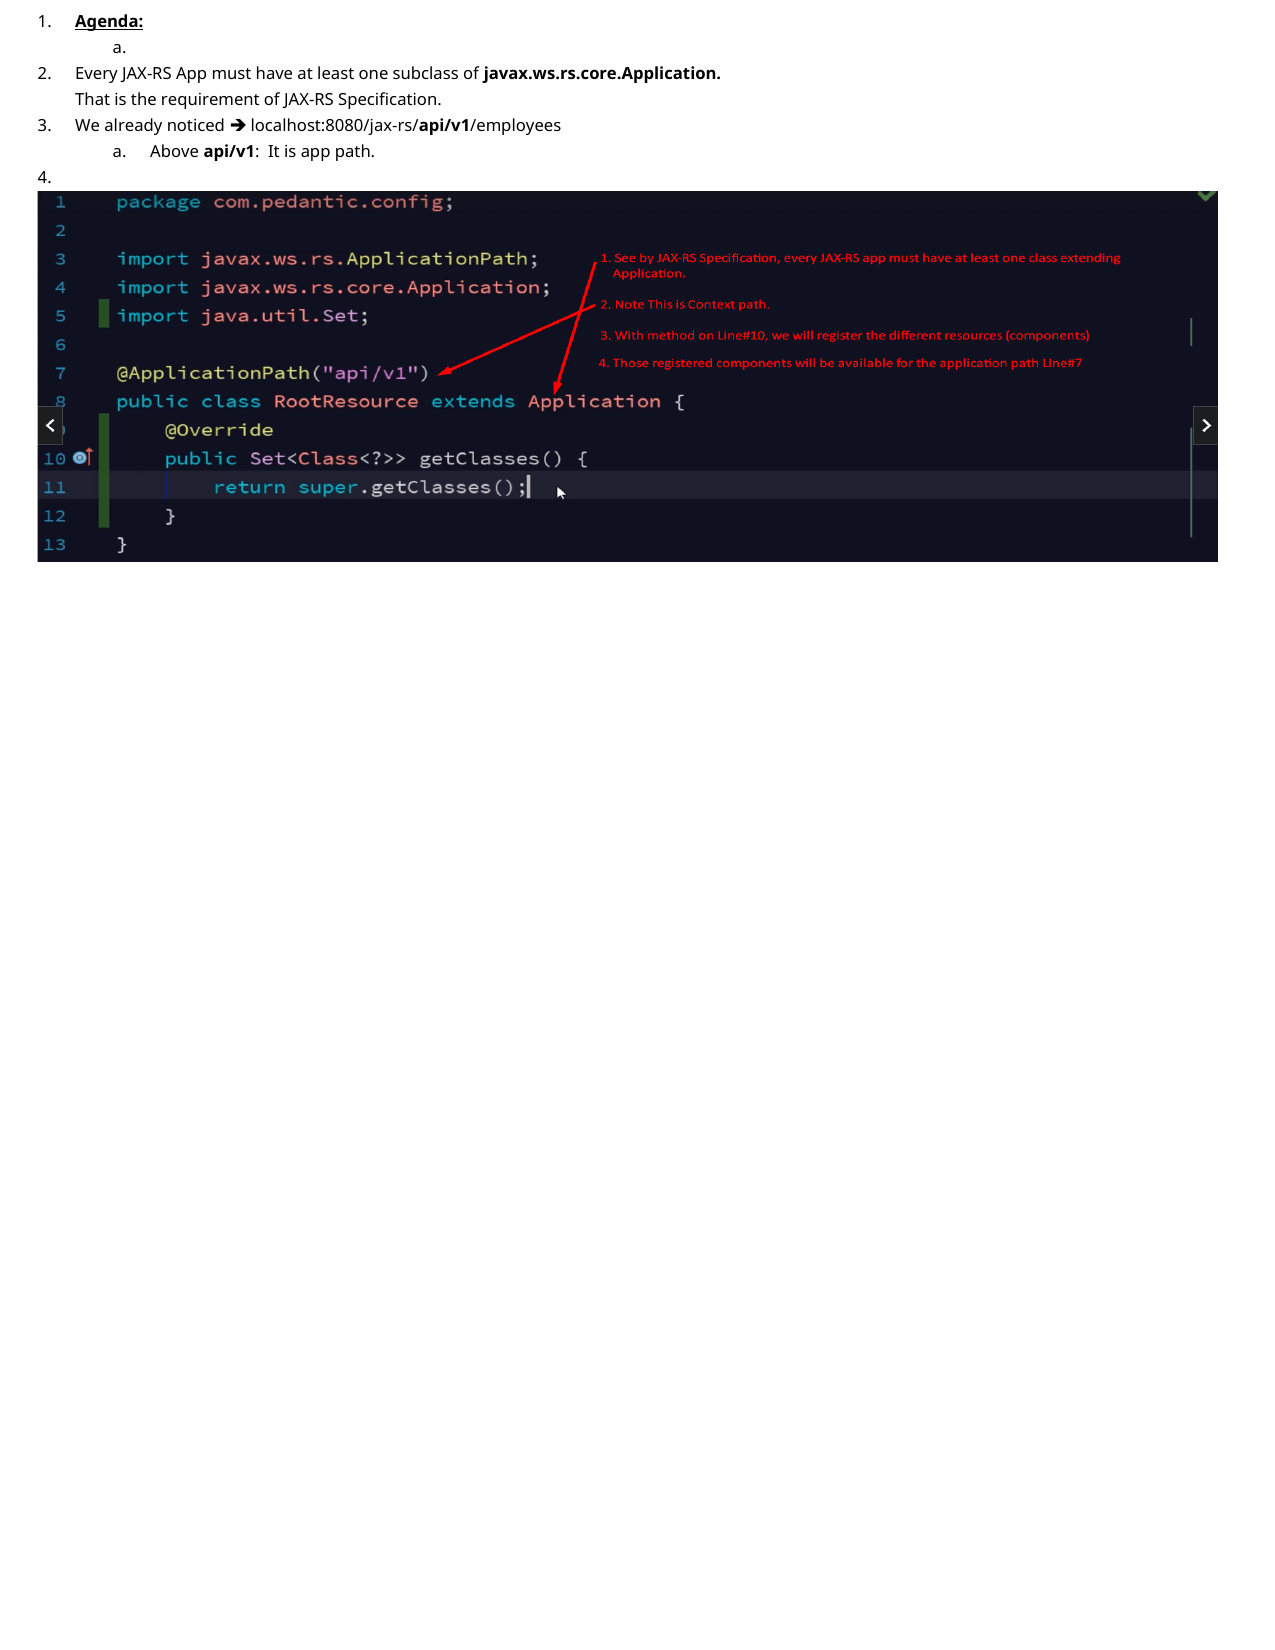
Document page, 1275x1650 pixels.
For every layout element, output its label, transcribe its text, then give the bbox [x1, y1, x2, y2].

list Every JAX-RS App must have at least one subclass of javax.ws.rs.core.Application. That is the requirement of JAX-RS Specification. [37, 61, 1255, 110]
list We already noticed localhost:8080/jax-rs/api/v1/employees [37, 113, 1255, 136]
picture [37, 191, 1218, 562]
list Above api/v1: It is app path. [112, 139, 1255, 162]
list Agenda: [37, 9, 1255, 32]
